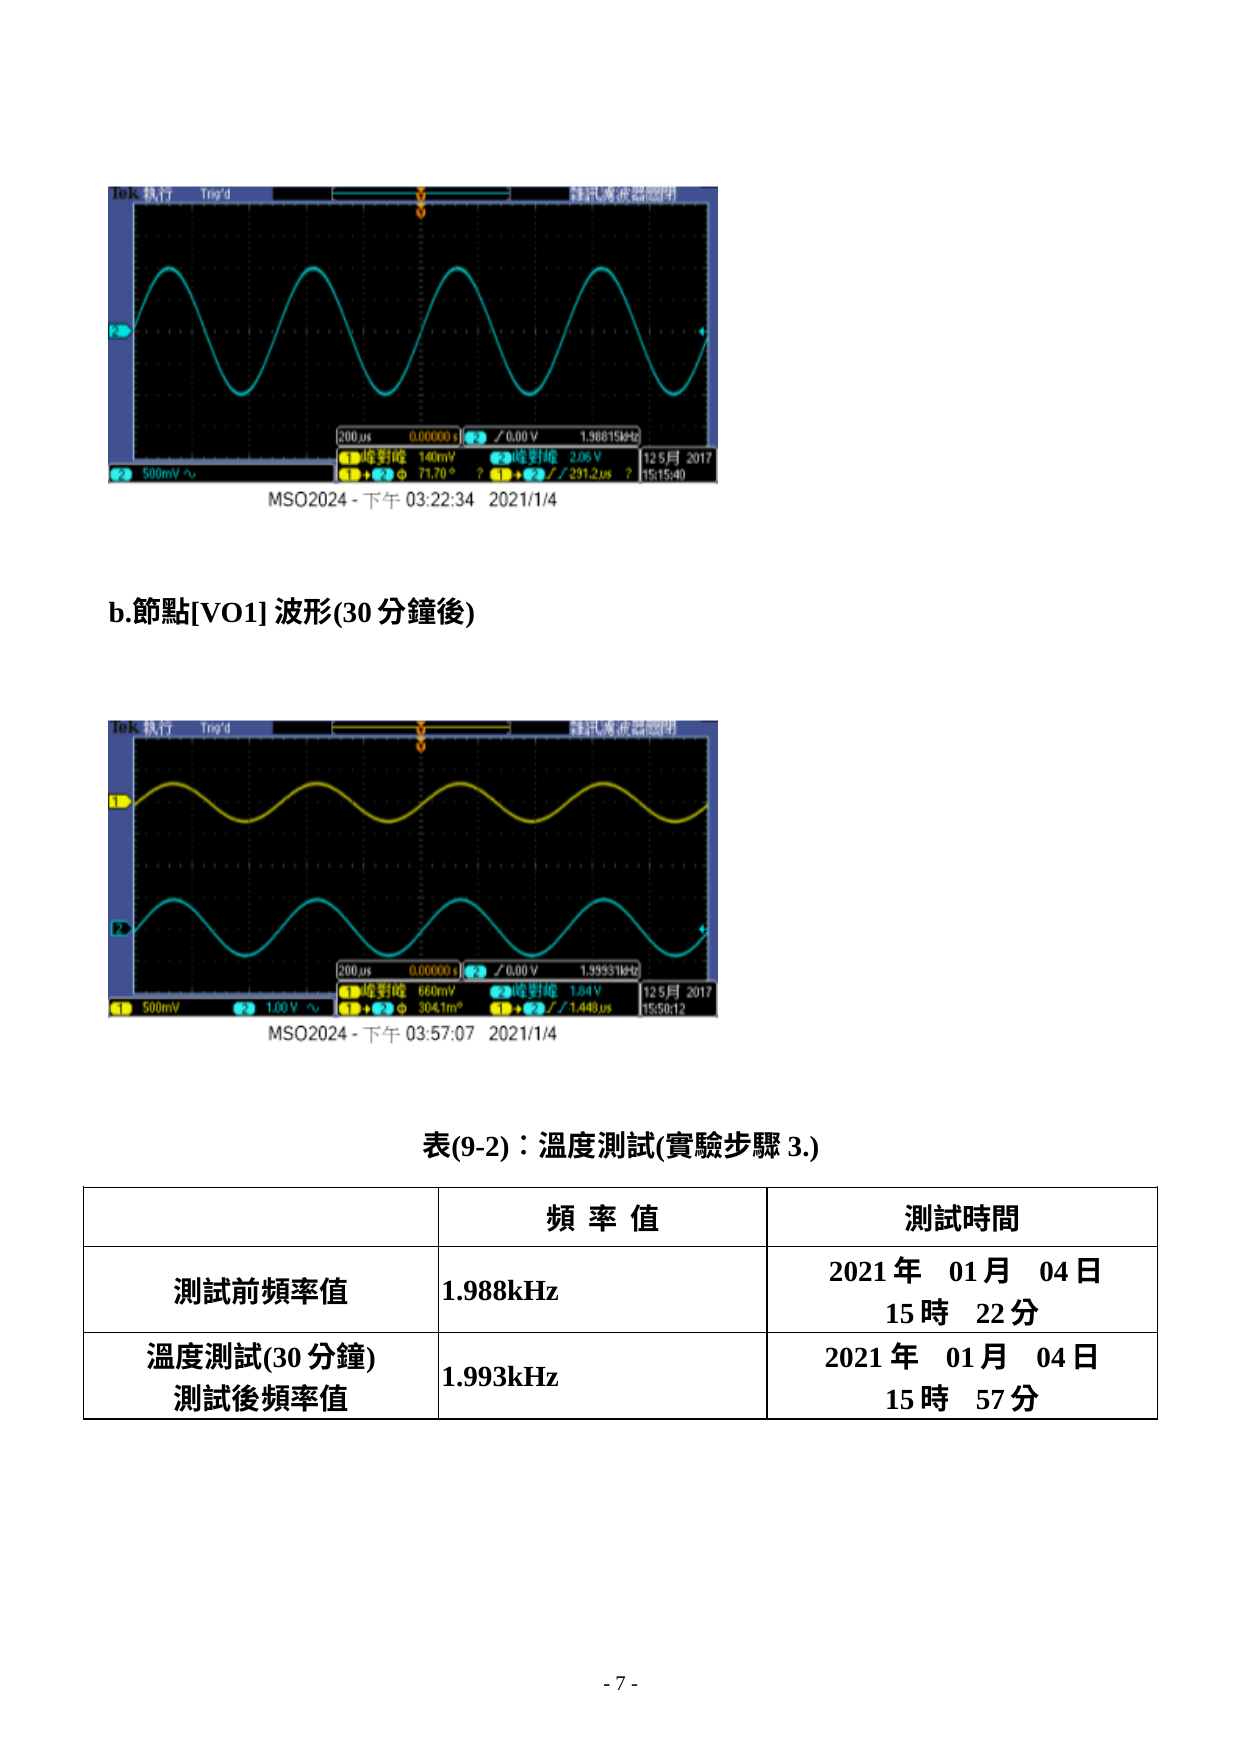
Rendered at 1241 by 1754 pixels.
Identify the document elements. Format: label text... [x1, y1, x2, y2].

table_header 頻 率 值 [439, 1188, 766, 1246]
text b.節點[VO1] 波形(30分鐘後) [108, 589, 1157, 631]
text 表(9-2)︰溫度測試(實驗步驟3.) [83, 1123, 1157, 1165]
table_cell 2021年 01月 04日 15時 22分 [768, 1247, 1157, 1332]
table_header 測試時間 [768, 1188, 1157, 1246]
picture [108, 652, 718, 1109]
table_cell 2021 年 01月 04日 15時 57分 [768, 1333, 1157, 1418]
table_cell 測試前頻率值 [84, 1247, 438, 1332]
table_header [84, 1188, 438, 1246]
table_cell 1.988kHz [439, 1247, 766, 1332]
picture [108, 118, 718, 575]
table_cell 1.993kHz [439, 1333, 766, 1418]
table_cell 溫度測試(30分鐘) 測試後頻率值 [84, 1333, 438, 1418]
